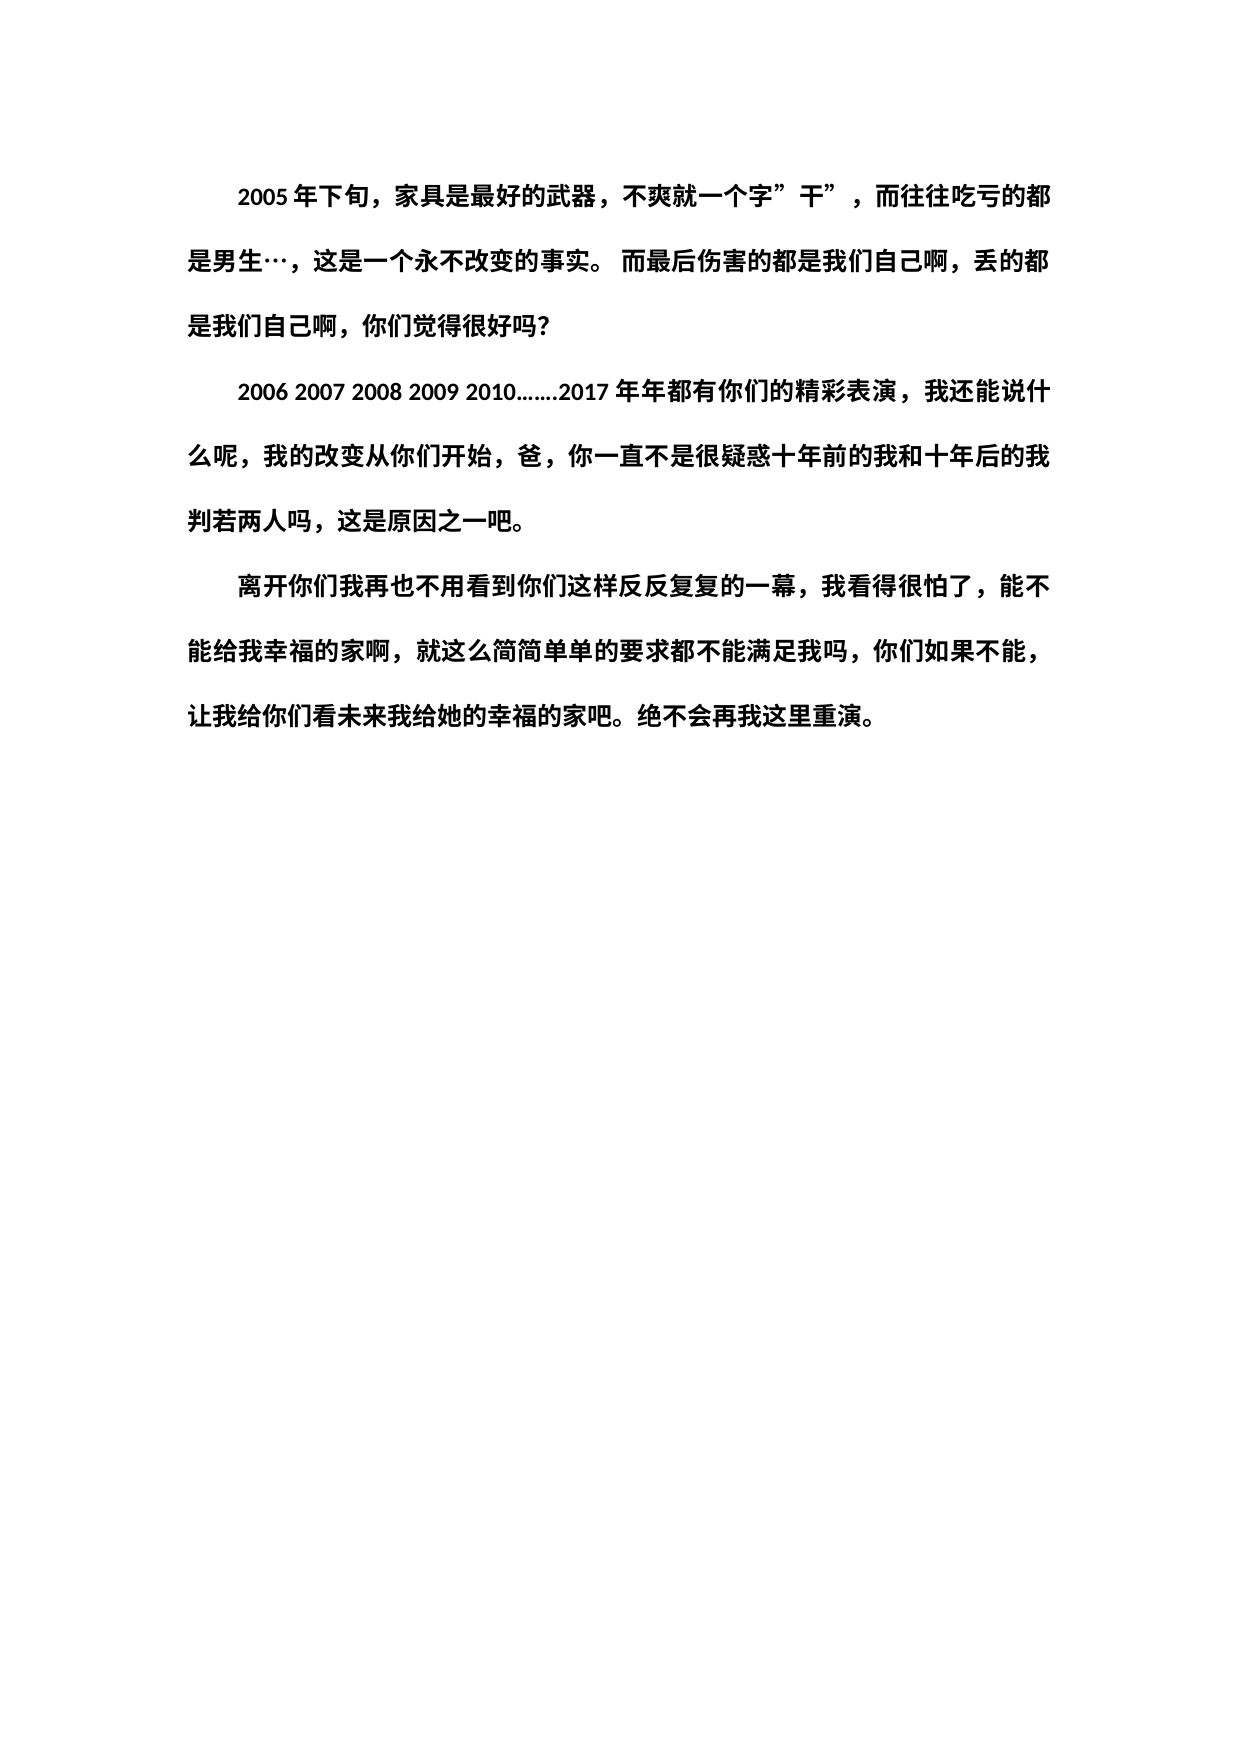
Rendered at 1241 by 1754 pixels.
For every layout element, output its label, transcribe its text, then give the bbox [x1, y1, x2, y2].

text 2006 2007 2008 2009 2010…….2017年年都有你们的精彩表演，我还能说什么呢，我的改变从你们开始，爸，你一直不是很疑惑十年前的我和十年后的我判若两人吗，这是原因之一吧。 [187, 357, 1053, 552]
text 2005年下旬，家具是最好的武器，不爽就一个字”干”，而往往吃亏的都是男生…，这是一个永不改变的事实。 而最后伤害的都是我们自己啊，丢的都是我们自己啊，你们觉得很好吗？ [187, 162, 1053, 357]
text 离开你们我再也不用看到你们这样反反复复的一幕，我看得很怕了，能不能给我幸福的家啊，就这么简简单单的要求都不能满足我吗，你们如果不能，让我给你们看未来我给她的幸福的家吧。绝不会再我这里重演。 [187, 552, 1053, 747]
